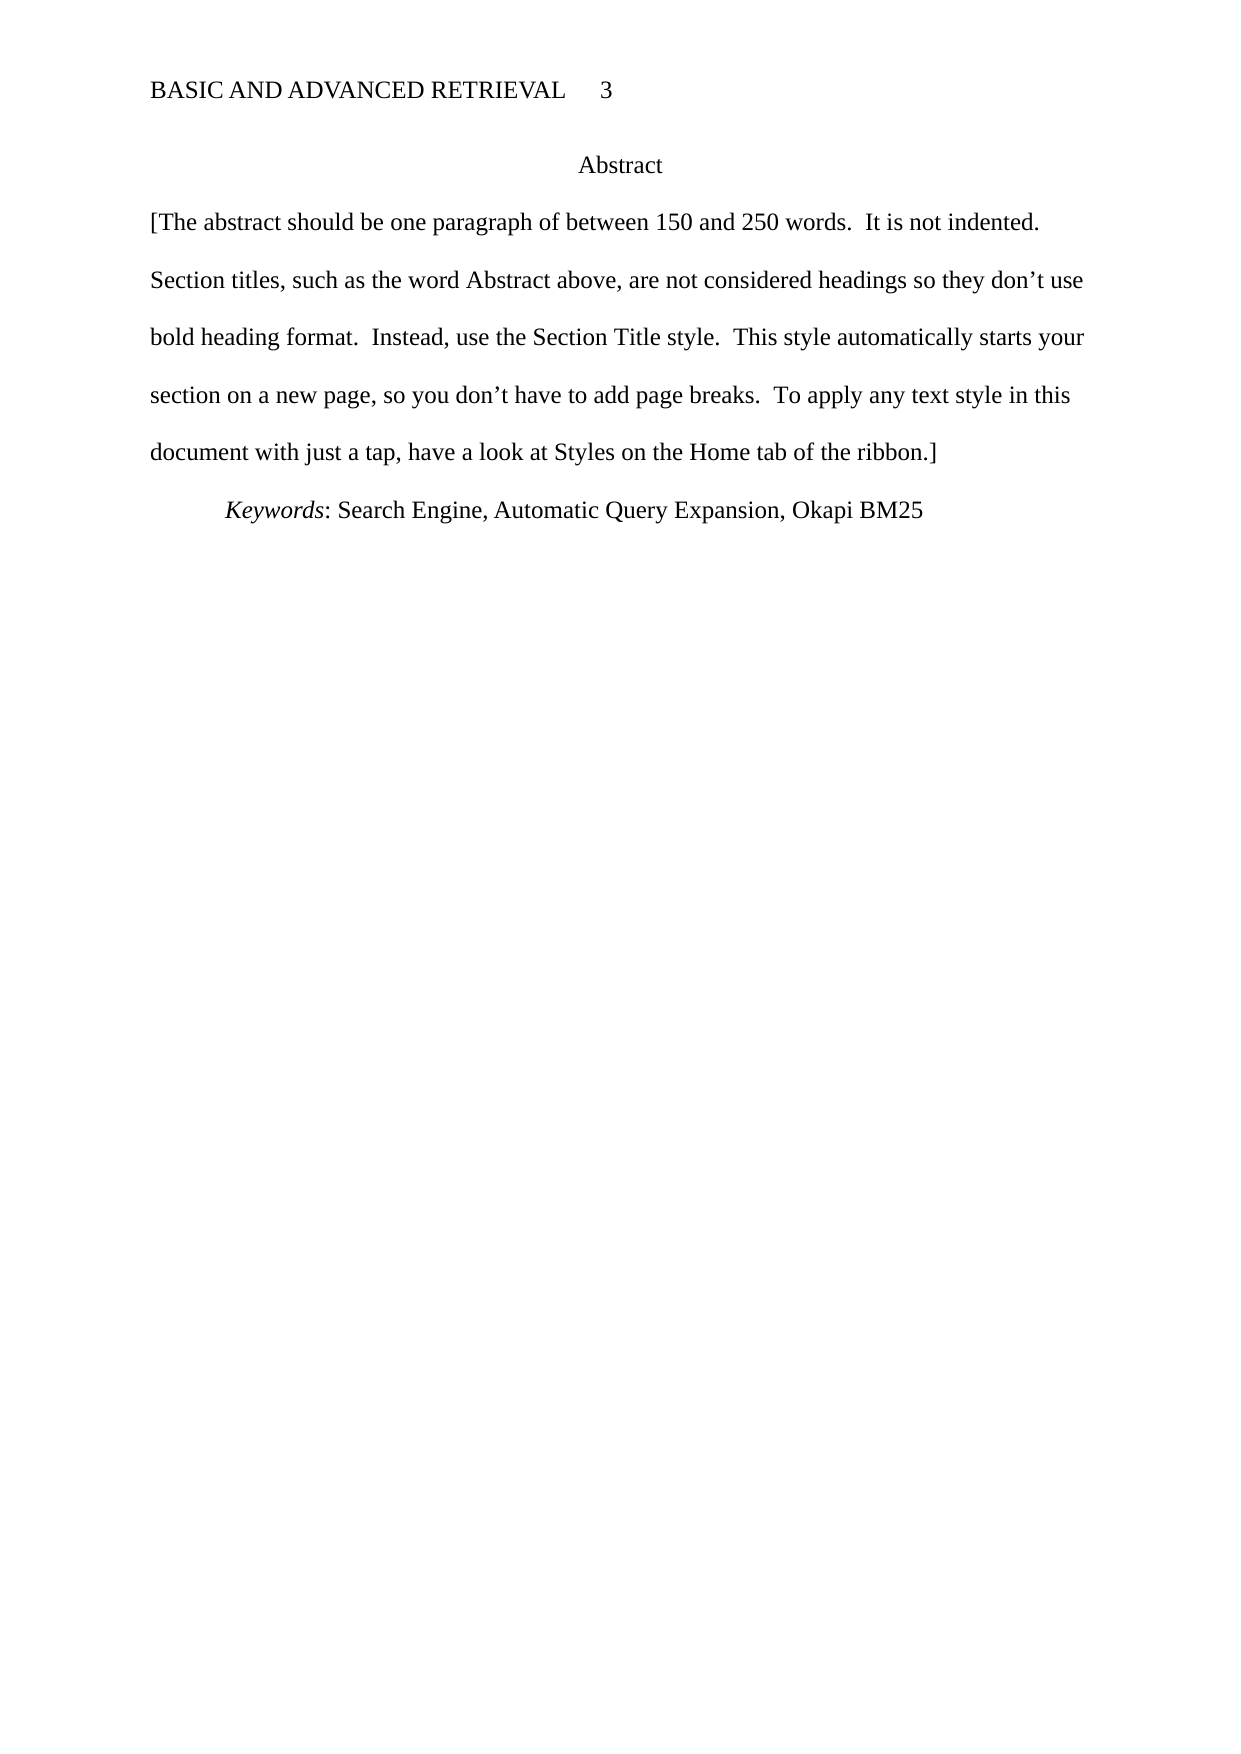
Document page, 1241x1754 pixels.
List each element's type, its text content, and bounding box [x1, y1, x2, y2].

title Abstract [150, 150, 1090, 179]
text Keywords: Search Engine, Automatic Query Expansion, Okapi BM25 [150, 495, 1090, 524]
